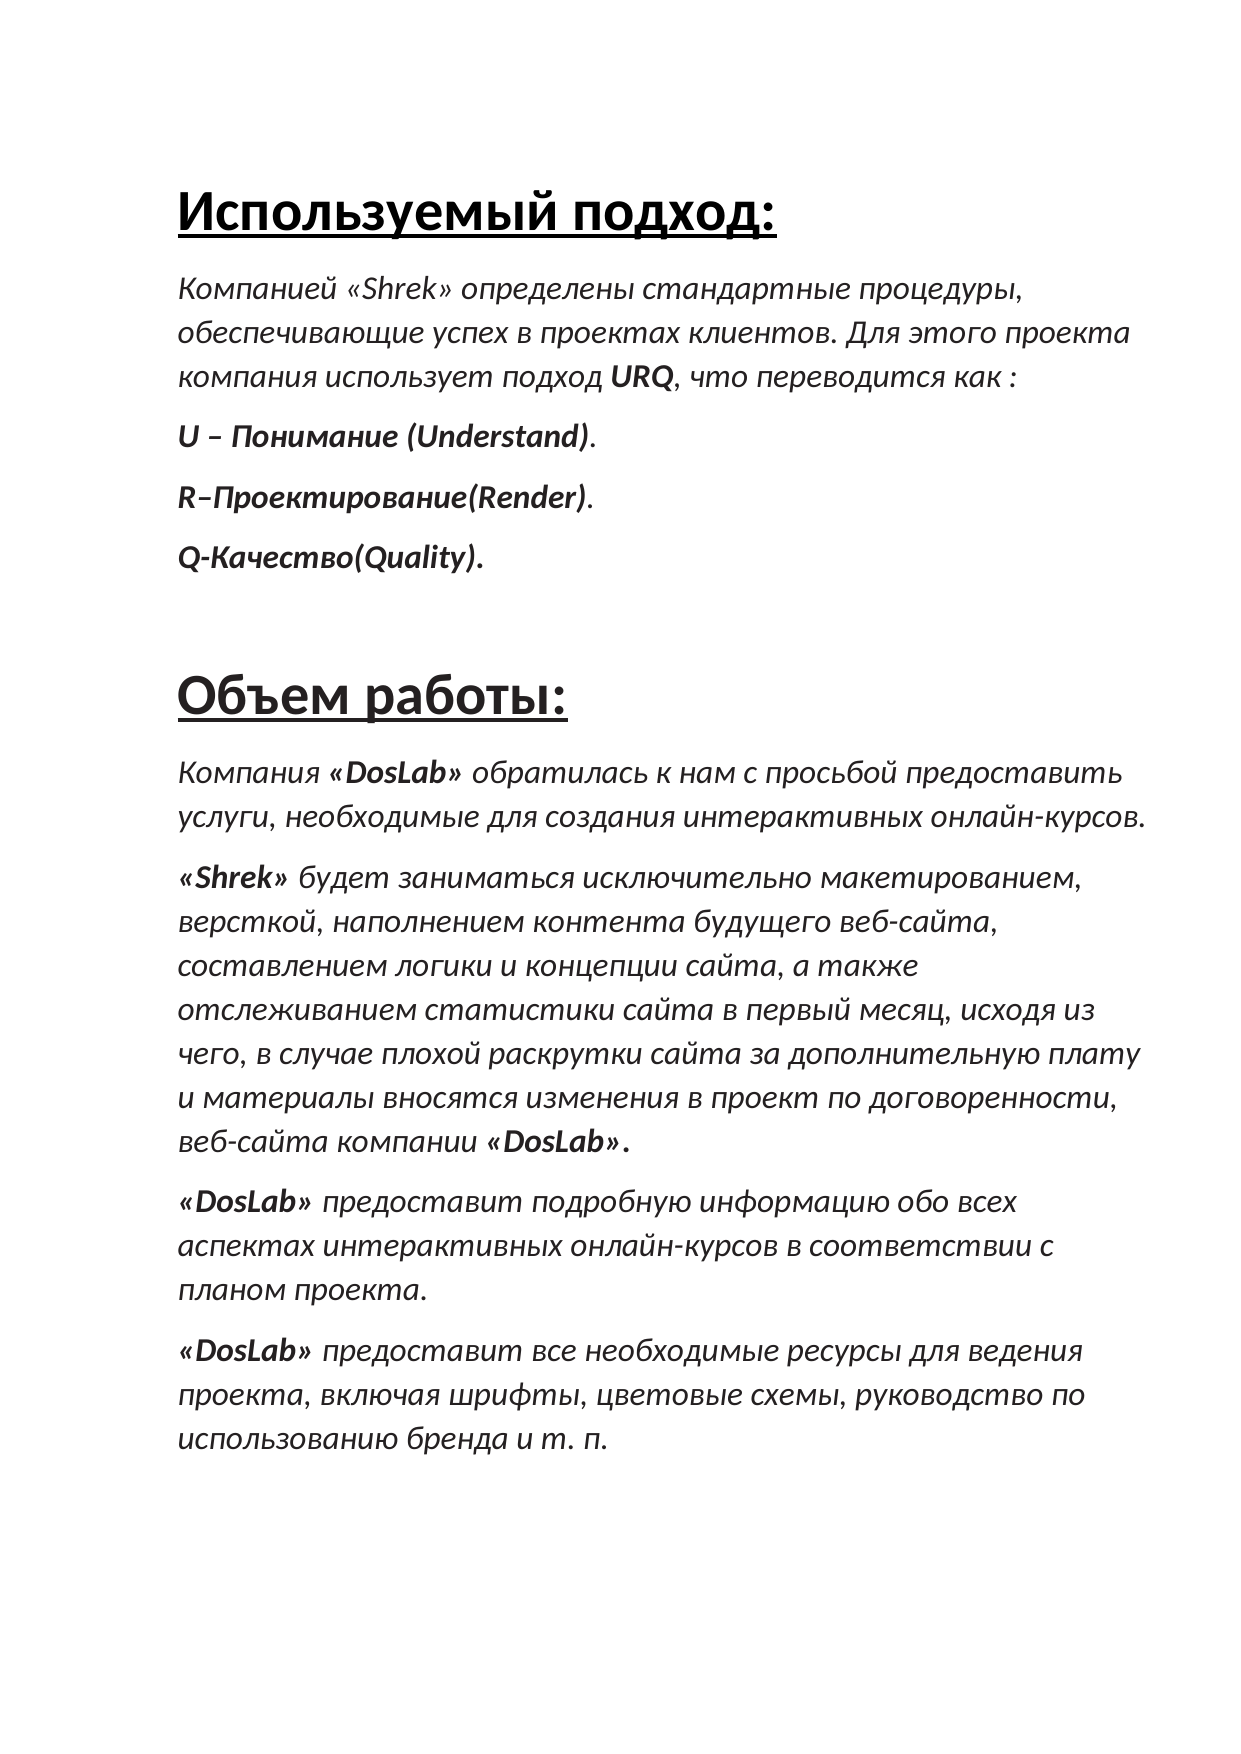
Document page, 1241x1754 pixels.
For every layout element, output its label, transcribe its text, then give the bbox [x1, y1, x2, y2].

text «DosLab» предоставит подробную информацию обо всех аспектах интерактивных онлайн-курсов в соответствии с планом проекта. [177, 1180, 1152, 1309]
text R–Проектирование(Render). [177, 476, 1152, 517]
text U – Понимание (Understand). [177, 415, 1152, 456]
text Компания «DosLab» обратилась к нам с просьбой предоставить услуги, необходимые для создания интерактивных онлайн-курсов. [177, 751, 1152, 836]
text «DosLab» предоставит все необходимые ресурсы для ведения проекта, включая шрифты, цветовые схемы, руководство по использованию бренда и т. п. [177, 1329, 1152, 1457]
text Q-Качество(Quality). [177, 537, 1152, 577]
text Используемый подход: [177, 173, 1152, 244]
text Компанией «Shrek» определены стандартные процедуры, обеспечивающие успех в проектах клиентов. Для этого проекта компания использует подход URQ, что переводится как : [177, 267, 1152, 395]
text «Shrek» будет заниматься исключительно макетированием, версткой, наполнением контента будущего веб-сайта, составлением логики и концепции сайта, а также отслеживанием статистики сайта в первый месяц, исходя из чего, в случае плохой раскрутки сайта за дополнительную плату и материалы вносятся изменения в проект по договоренности, веб-сайта компании «DosLab». [177, 856, 1152, 1160]
text Объем работы: [177, 658, 1152, 729]
